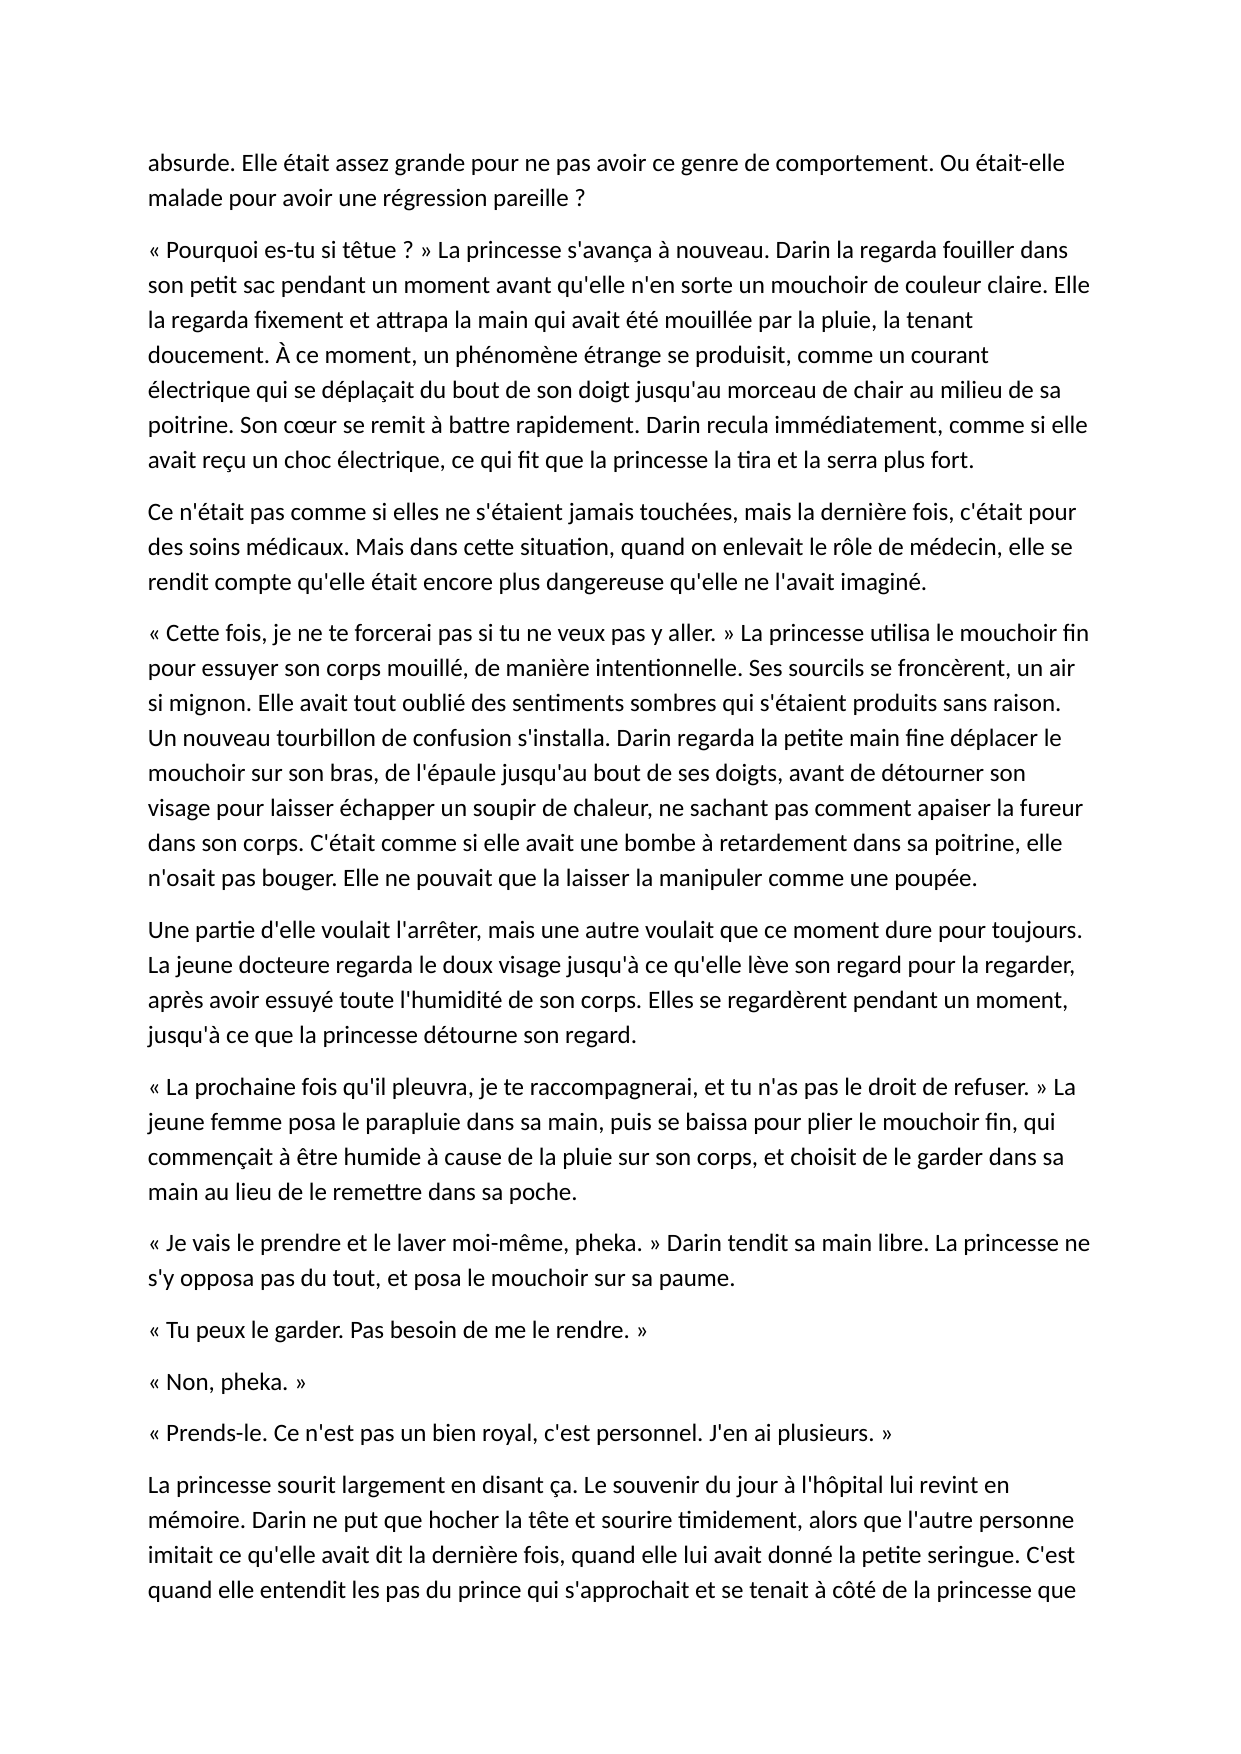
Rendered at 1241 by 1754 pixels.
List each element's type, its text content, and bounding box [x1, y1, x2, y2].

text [148, 148, 1093, 213]
text « La prochaine fois qu'il pleuvra, je te raccompagnerai, et tu n'as pas le droit de refuser. » La jeune femme posa le parapluie dans sa main, puis se baissa pour plier le mouchoir fin, qui commençait à être humide à cause de la pluie sur son corps, et choisit de le garder dans sa main au lieu de le remettre dans sa poche. [148, 1071, 1093, 1206]
text « Non, pheka. » [148, 1366, 1093, 1396]
text « Je vais le prendre et le laver moi-même, pheka. » Darin tendit sa main libre. La princesse ne s'y opposa pas du tout, et posa le mouchoir sur sa paume. [148, 1228, 1093, 1293]
text Ce n'était pas comme si elles ne s'étaient jamais touchées, mais la dernière fois, c'était pour des soins médicaux. Mais dans cette situation, quand on enlevait le rôle de médecin, elle se rendit compte qu'elle était encore plus dangereuse qu'elle ne l'avait imaginé. [148, 496, 1093, 596]
text « Tu peux le garder. Pas besoin de me le rendre. » [148, 1314, 1093, 1345]
text Une partie d'elle voulait l'arrêter, mais une autre voulait que ce moment dure pour toujours. La jeune docteure regarda le doux visage jusqu'à ce qu'elle lève son regard pour la regarder, après avoir essuyé toute l'humidité de son corps. Elles se regardèrent pendant un moment, jusqu'à ce que la princesse détourne son regard. [148, 914, 1093, 1050]
text « Cette fois, je ne te forcerai pas si tu ne veux pas y aller. » La princesse utilisa le mouchoir fin pour essuyer son corps mouillé, de manière intentionnelle. Ses sourcils se froncèrent, un air si mignon. Elle avait tout oublié des sentiments sombres qui s'étaient produits sans raison. Un nouveau tourbillon de confusion s'installa. Darin regarda la petite main fine déplacer le mouchoir sur son bras, de l'épaule jusqu'au bout de ses doigts, avant de détourner son visage pour laisser échapper un soupir de chaleur, ne sachant pas comment apaiser la fureur dans son corps. C'était comme si elle avait une bombe à retardement dans sa poitrine, elle n'osait pas bouger. Elle ne pouvait que la laisser la manipuler comme une poupée. [148, 618, 1093, 893]
text « Prends-le. Ce n'est pas un bien royal, c'est personnel. J'en ai plusieurs. » [148, 1418, 1093, 1448]
text « Pourquoi es-tu si têtue ? » La princesse s'avança à nouveau. Darin la regarda fouiller dans son petit sac pendant un moment avant qu'elle n'en sorte un mouchoir de couleur claire. Elle la regarda fixement et attrapa la main qui avait été mouillée par la pluie, la tenant doucement. À ce moment, un phénomène étrange se produisit, comme un courant électrique qui se déplaçait du bout de son doigt jusqu'au morceau de chair au milieu de sa poitrine. Son cœur se remit à battre rapidement. Darin recula immédiatement, comme si elle avait reçu un choc électrique, ce qui fit que la princesse la tira et la serra plus fort. [148, 234, 1093, 475]
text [148, 1469, 1093, 1605]
